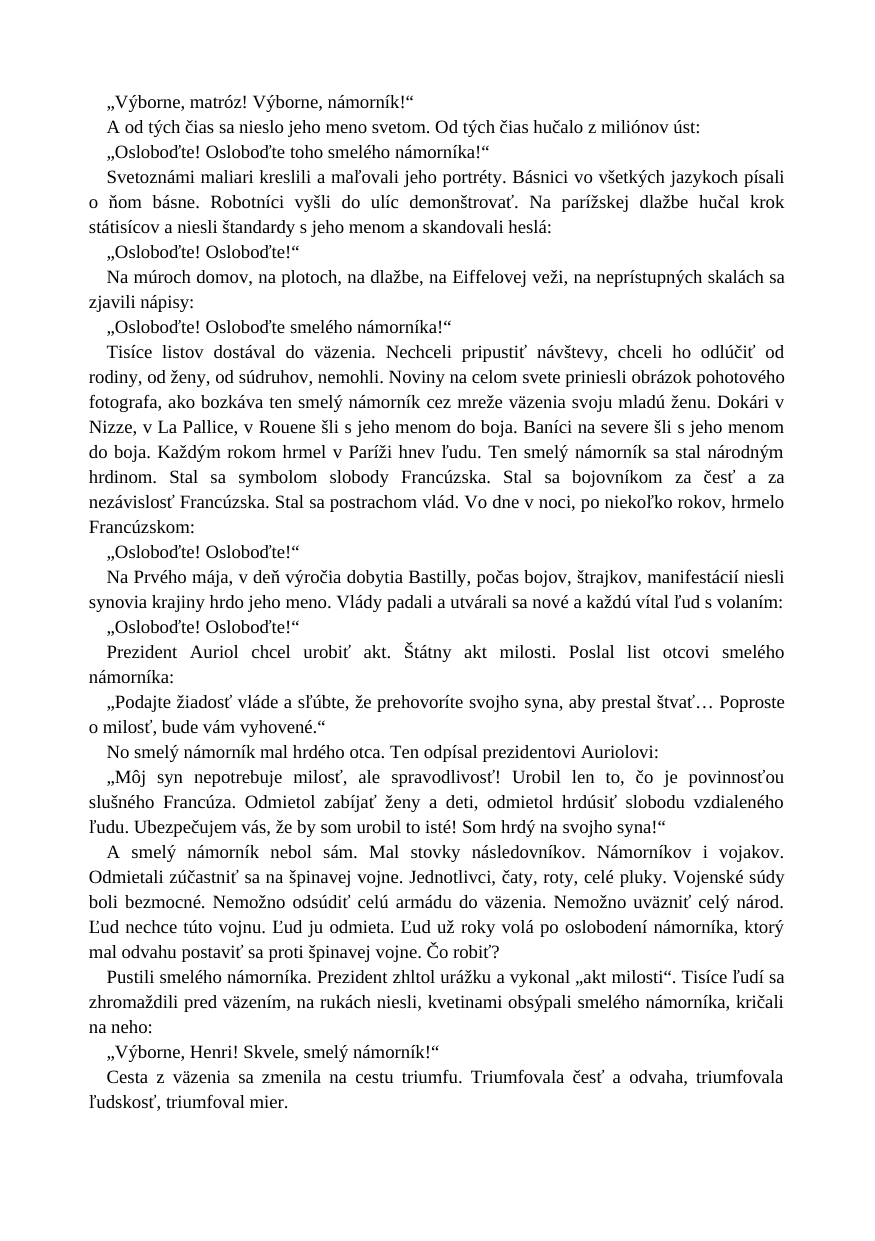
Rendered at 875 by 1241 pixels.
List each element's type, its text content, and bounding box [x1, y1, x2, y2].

text Pustili smelého námorníka. Prezident zhltol urážku a vykonal „akt milosti“. Tisíce ľudí sa zhromaždili pred väzením, na rukách niesli, kvetinami obsýpali smelého námorníka, kričali na neho: [89, 964, 785, 1039]
text „Výborne, matróz! Výborne, námorník!“ [89, 89, 785, 114]
text A smelý námorník nebol sám. Mal stovky následovníkov. Námorníkov i vojakov. Odmietali zúčastniť sa na špinavej vojne. Jednotlivci, čaty, roty, celé pluky. Vojenské súdy boli bezmocné. Nemožno odsúdiť celú armádu do väzenia. Nemožno uväzniť celý národ. Ľud nechce túto vojnu. Ľud ju odmieta. Ľud už roky volá po oslobodení námorníka, ktorý mal odvahu postaviť sa proti špinavej vojne. Čo robiť? [89, 839, 785, 964]
text „Osloboďte! Osloboďte!“ [89, 539, 785, 564]
text A od tých čias sa nieslo jeho meno svetom. Od tých čias hučalo z miliónov úst: [89, 114, 785, 139]
text Tisíce listov dostával do väzenia. Nechceli pripustiť návštevy, chceli ho odlúčiť od rodiny, od ženy, od súdruhov, nemohli. Noviny na celom svete priniesli obrázok pohotového fotografa, ako bozkáva ten smelý námorník cez mreže väzenia svoju mladú ženu. Dokári v Nizze, v La Pallice, v Rouene šli s jeho menom do boja. Baníci na severe šli s jeho menom do boja. Každým rokom hrmel v Paríži hnev ľudu. Ten smelý námorník sa stal národným hrdinom. Stal sa symbolom slobody Francúzska. Stal sa bojovníkom za česť a za nezávislosť Francúzska. Stal sa postrachom vlád. Vo dne v noci, po niekoľko rokov, hrmelo Francúzskom: [89, 339, 785, 539]
text Cesta z väzenia sa zmenila na cestu triumfu. Triumfovala česť a odvaha, triumfovala ľudskosť, triumfoval mier. [89, 1064, 785, 1114]
text „Osloboďte! Osloboďte!“ [89, 614, 785, 639]
text Svetoznámi maliari kreslili a maľovali jeho portréty. Básnici vo všetkých jazykoch písali o ňom básne. Robotníci vyšli do ulíc demonštrovať. Na parížskej dlažbe hučal krok státisícov a niesli štandardy s jeho menom a skandovali heslá: [89, 164, 785, 239]
text Na Prvého mája, v deň výročia dobytia Bastilly, počas bojov, štrajkov, manifestácií niesli synovia krajiny hrdo jeho meno. Vlády padali a utvárali sa nové a každú vítal ľud s volaním: [89, 564, 785, 614]
text „Môj syn nepotrebuje milosť, ale spravodlivosť! Urobil len to, čo je povinnosťou slušného Francúza. Odmietol zabíjať ženy a deti, odmietol hrdúsiť slobodu vzdialeného ľudu. Ubezpečujem vás, že by som urobil to isté! Som hrdý na svojho syna!“ [89, 764, 785, 839]
text Na múroch domov, na plotoch, na dlažbe, na Eiffelovej veži, na neprístupných skalách sa zjavili nápisy: [89, 264, 785, 314]
text „Osloboďte! Osloboďte!“ [89, 239, 785, 264]
text No smelý námorník mal hrdého otca. Ten odpísal prezidentovi Auriolovi: [89, 739, 785, 764]
text Prezident Auriol chcel urobiť akt. Štátny akt milosti. Poslal list otcovi smelého námorníka: [89, 639, 785, 689]
text „Podajte žiadosť vláde a sľúbte, že prehovoríte svojho syna, aby prestal štvať… Poproste o milosť, bude vám vyhovené.“ [89, 689, 785, 739]
text „Osloboďte! Osloboďte toho smelého námorníka!“ [89, 139, 785, 164]
text „Výborne, Henri! Skvele, smelý námorník!“ [89, 1039, 785, 1064]
text „Osloboďte! Osloboďte smelého námorníka!“ [89, 314, 785, 339]
